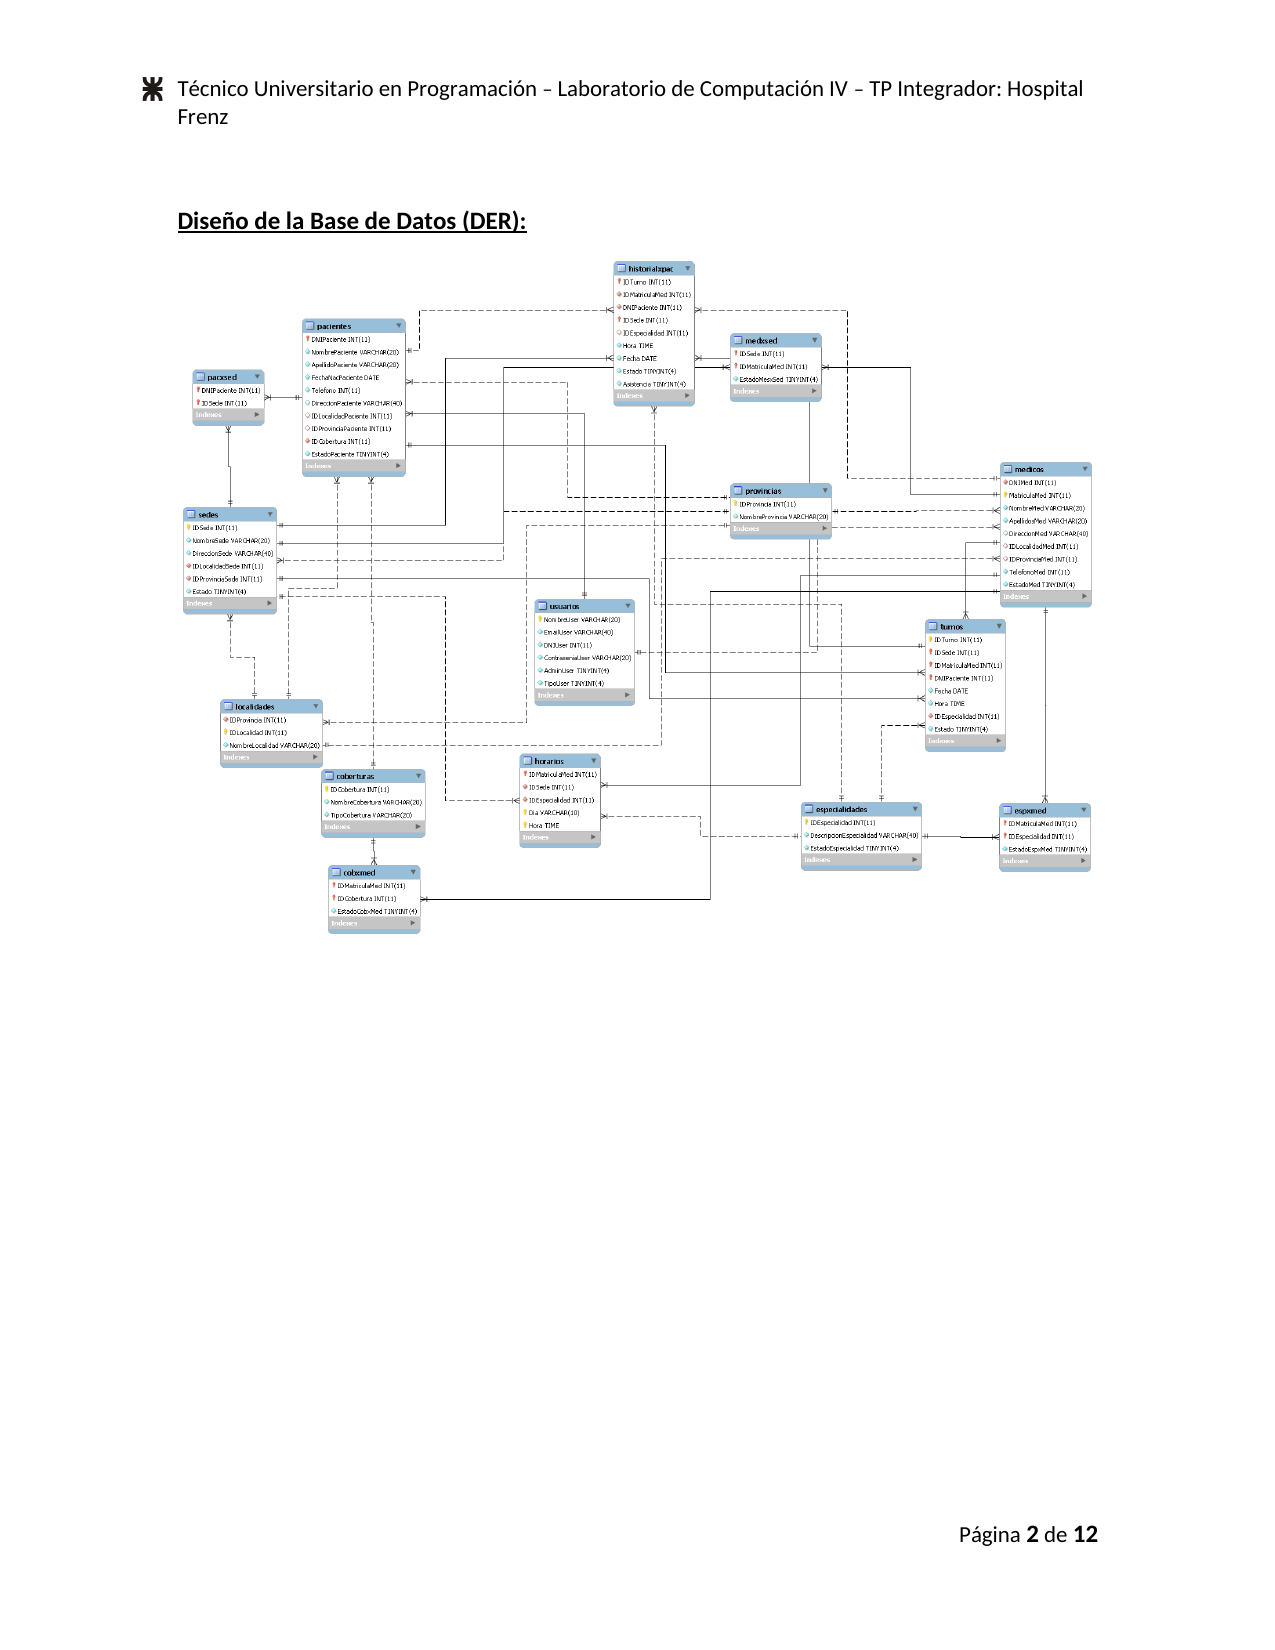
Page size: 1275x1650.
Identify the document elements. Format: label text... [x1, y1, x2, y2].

picture [142, 77, 163, 101]
picture [177, 255, 1097, 939]
text Diseño de la Base de Datos (DER): [177, 206, 1098, 236]
